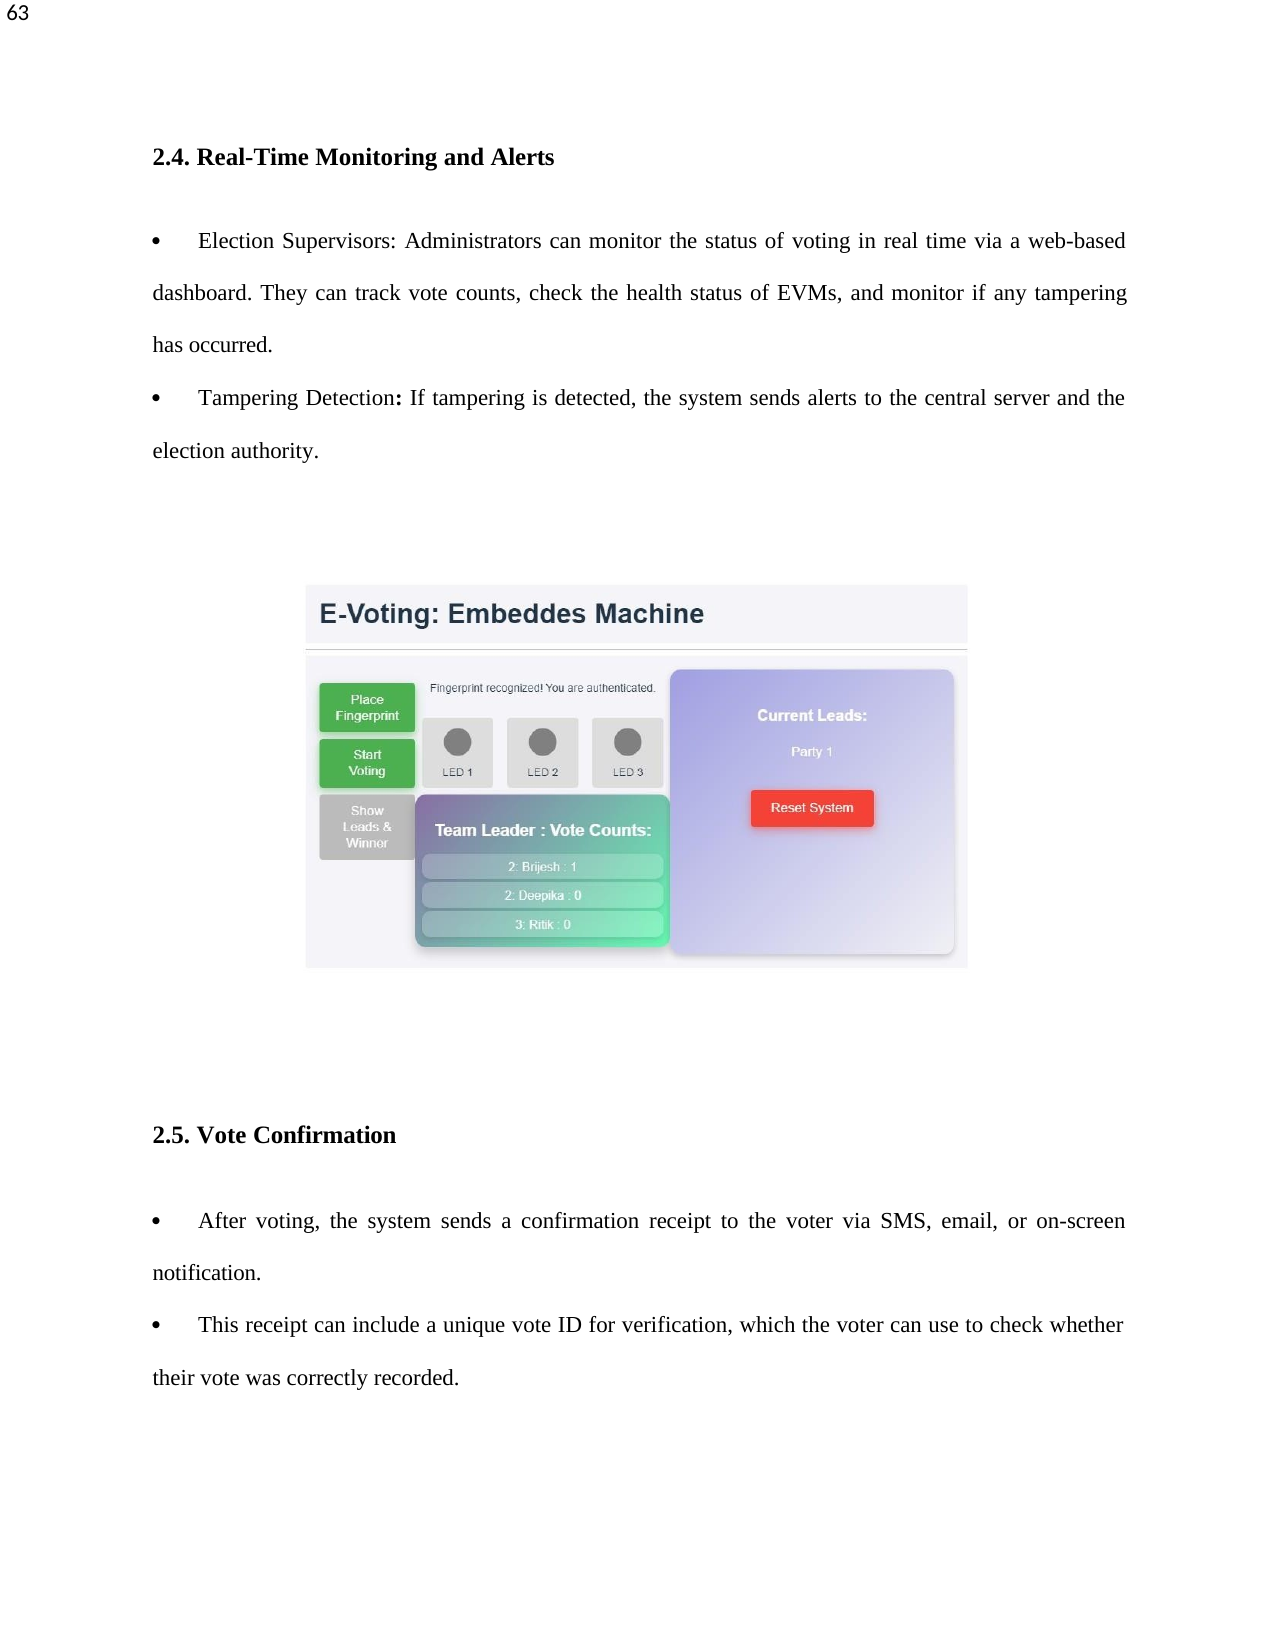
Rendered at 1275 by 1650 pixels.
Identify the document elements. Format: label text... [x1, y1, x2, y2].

subtitle Vote Confirmation [152, 1121, 1162, 1149]
list This receipt can include a unique vote ID for verification, which the voter can use to check whether their vote was correctly recorded. [152, 1311, 1125, 1391]
subtitle Real-Time Monitoring and Alerts [152, 142, 1162, 170]
list Election Supervisors: Administrators can monitor the status of voting in real time via a web-based dashboard. They can track vote counts, check the health status of EVMs, and monitor if any tampering has occurred. [152, 227, 1128, 358]
list Tampering Detection: If tampering is detected, the system sends alerts to the central server and the election authority. [152, 384, 1127, 463]
list After voting, the system sends a confirmation receipt to the voter via SMS, email, or on-screen notification. [152, 1207, 1128, 1285]
picture [303, 581, 971, 973]
